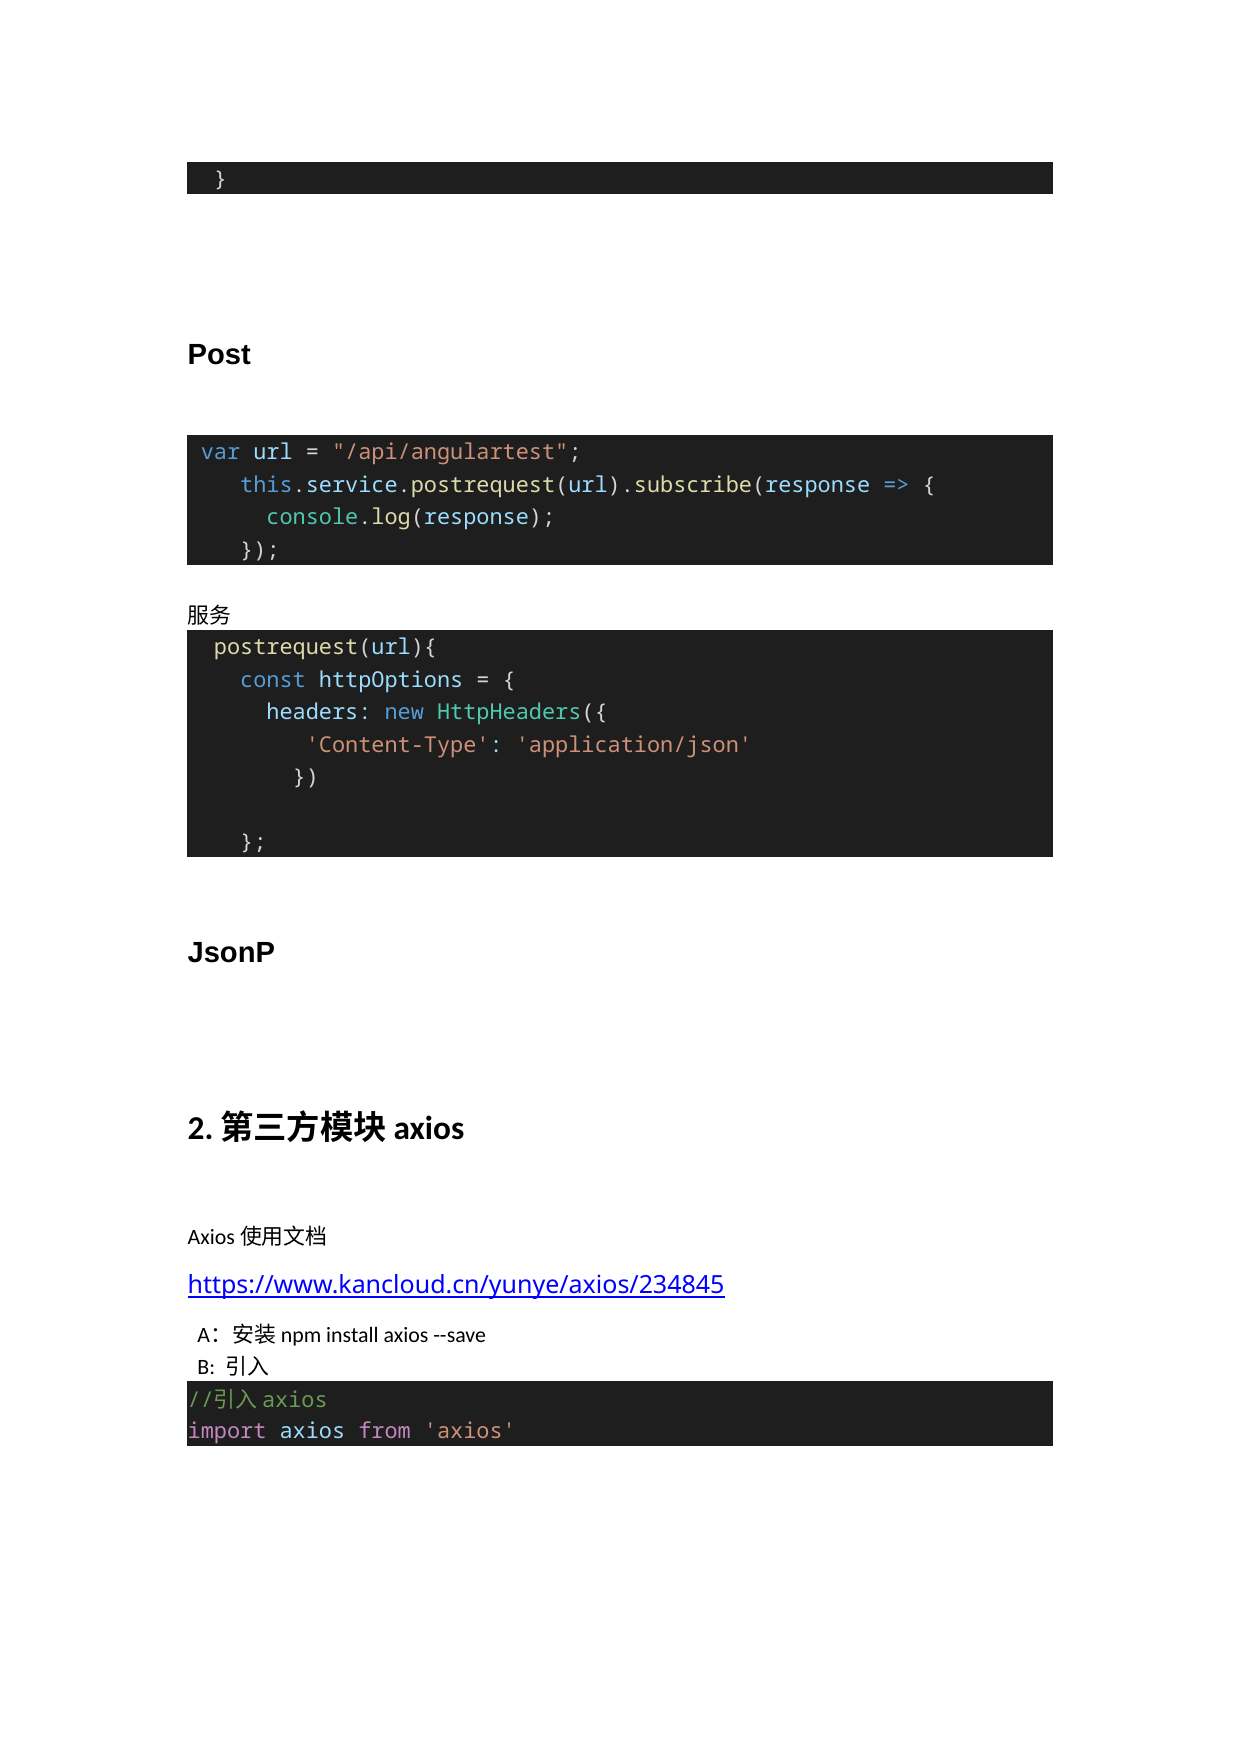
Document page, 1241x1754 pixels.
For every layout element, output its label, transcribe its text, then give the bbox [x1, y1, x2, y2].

text }; [187, 825, 1053, 857]
text Axios 使用文档 [187, 1219, 1053, 1251]
text const httpOptions = { [187, 662, 1053, 695]
text } [187, 162, 1053, 194]
text console.log(response); [187, 500, 1053, 532]
text headers: new HttpHeaders({ [187, 695, 1053, 727]
text B: 引入 [187, 1349, 1053, 1381]
text }) [187, 760, 1053, 792]
text var url = "/api/angulartest"; [187, 435, 1053, 467]
subtitle Post [187, 321, 1053, 386]
text //引入axios [187, 1381, 1053, 1414]
text 'Content-Type': 'application/json' [187, 727, 1053, 760]
text import axios from 'axios' [187, 1414, 1053, 1446]
text this.service.postrequest(url).subscribe(response => { [187, 467, 1053, 500]
subtitle JsonP [187, 919, 1053, 984]
text }); [187, 532, 1053, 565]
text 服务 [187, 597, 1053, 630]
text https://www.kancloud.cn/yunye/axios/234845 [187, 1251, 1053, 1316]
text postrequest(url){ [187, 630, 1053, 662]
text A：安装 npm install axios --save [187, 1316, 1053, 1349]
subtitle 第三方模块axios [187, 1092, 1053, 1157]
